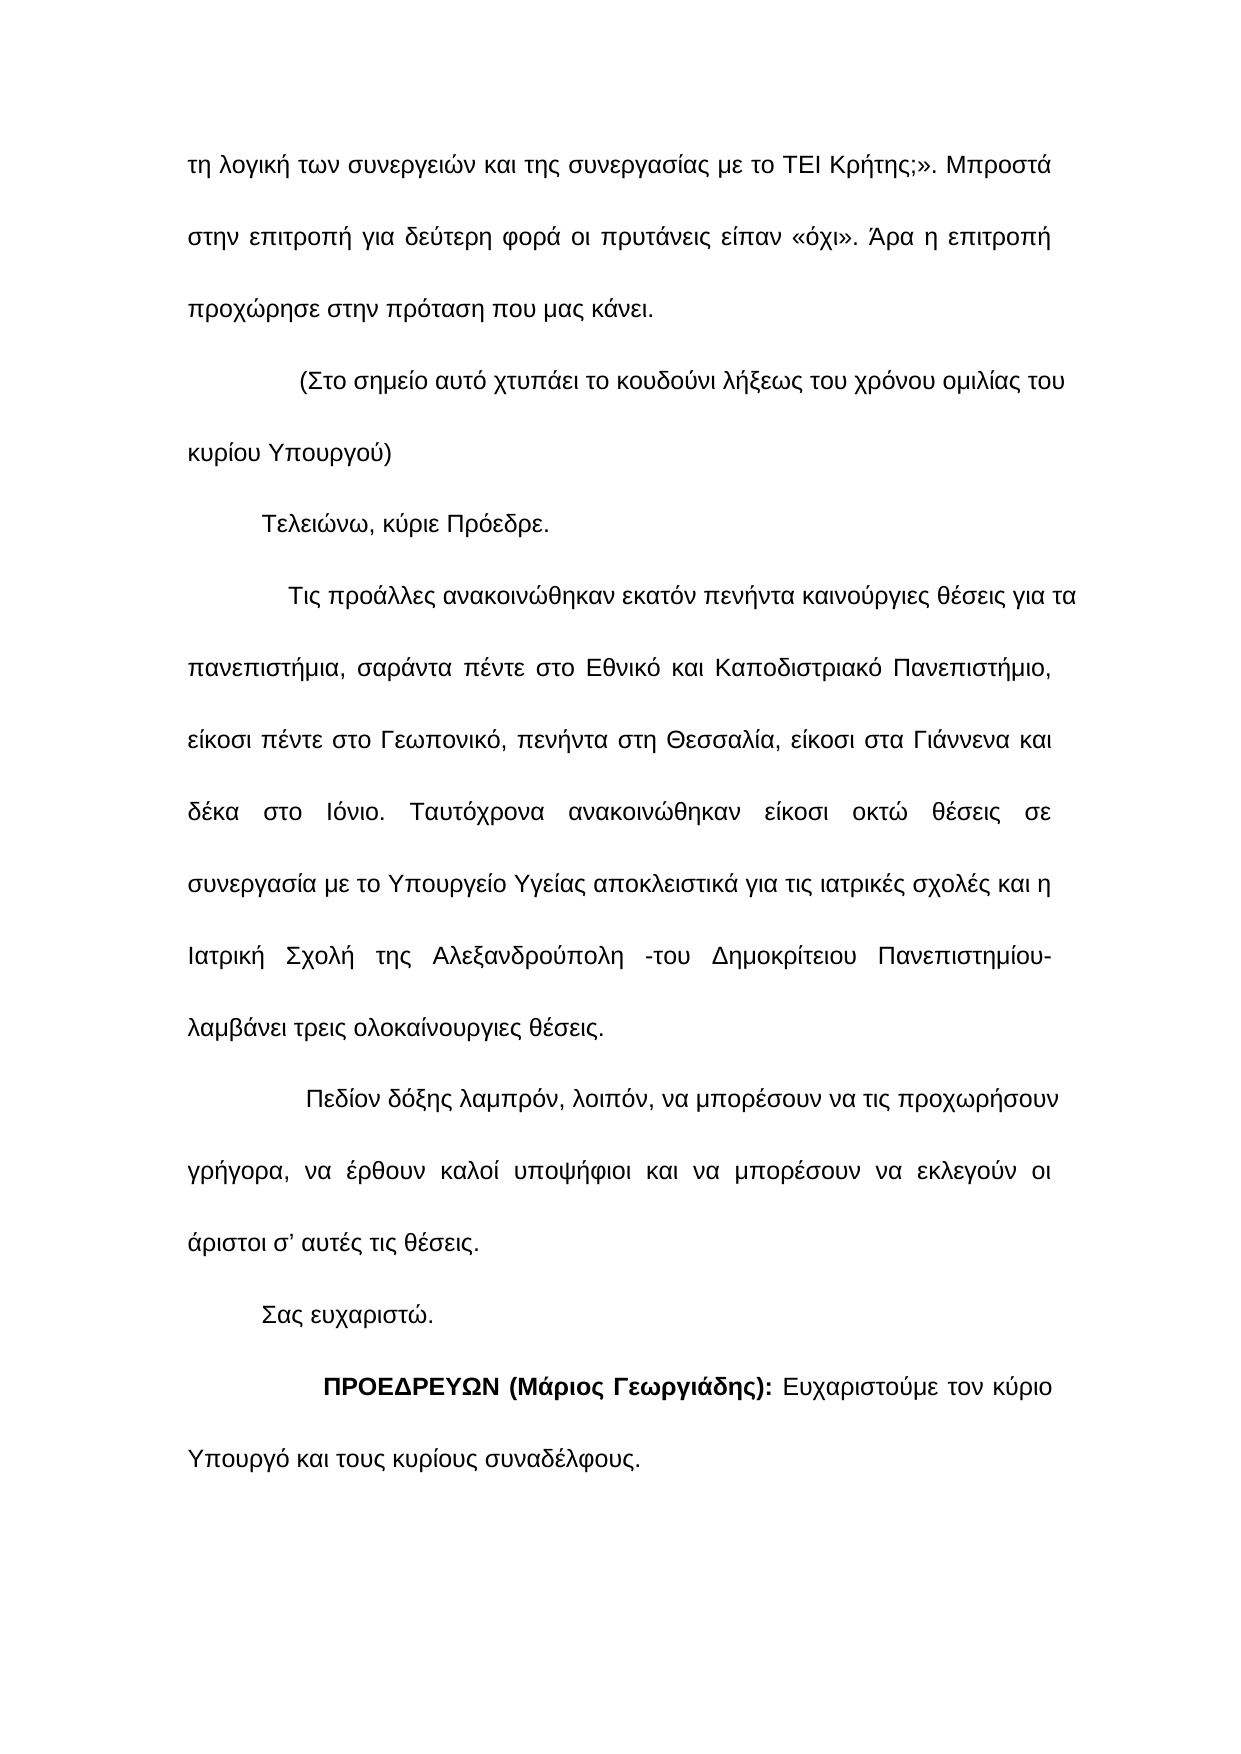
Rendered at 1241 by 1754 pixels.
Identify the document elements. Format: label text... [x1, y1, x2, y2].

text Τελειώνω, κύριε Πρόεδρε. [187, 509, 1053, 538]
text ΠΡΟΕΔΡΕΥΩΝ (Μάριος Γεωργιάδης): Ευχαριστούμε τον κύριο Υπουργό και τους κυρίους συναδέλφους. [187, 1372, 1053, 1472]
text Πεδίον δόξης λαμπρόν, λοιπόν, να μπορέσουν να τις προχωρήσουν γρήγορα, να έρθουν καλοί υποψήφιοι και να μπορέσουν να εκλεγούν οι άριστοι σ’ αυτές τις θέσεις. [187, 1084, 1053, 1257]
text Σας ευχαριστώ. [187, 1300, 1053, 1329]
text Τις προάλλες ανακοινώθηκαν εκατόν πενήντα καινούργιες θέσεις για τα πανεπιστήμια, σαράντα πέντε στο Εθνικό και Καποδιστριακό Πανεπιστήμιο, είκοσι πέντε στο Γεωπονικό, πενήντα στη Θεσσαλία, είκοσι στα Γιάννενα και δέκα στο Ιόνιο. Ταυτόχρονα ανακοινώθηκαν είκοσι οκτώ θέσεις σε συνεργασία με το Υπουργείο Υγείας αποκλειστικά για τις ιατρικές σχολές και η Ιατρική Σχολή της Αλεξανδρούπολη -του Δημοκρίτειου Πανεπιστημίου- λαμβάνει τρεις ολοκαίνουργιες θέσεις. [187, 581, 1053, 1041]
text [187, 150, 1053, 322]
text (Στο σημείο αυτό χτυπάει το κουδούνι λήξεως του χρόνου ομιλίας του κυρίου Υπουργού) [187, 366, 1053, 466]
